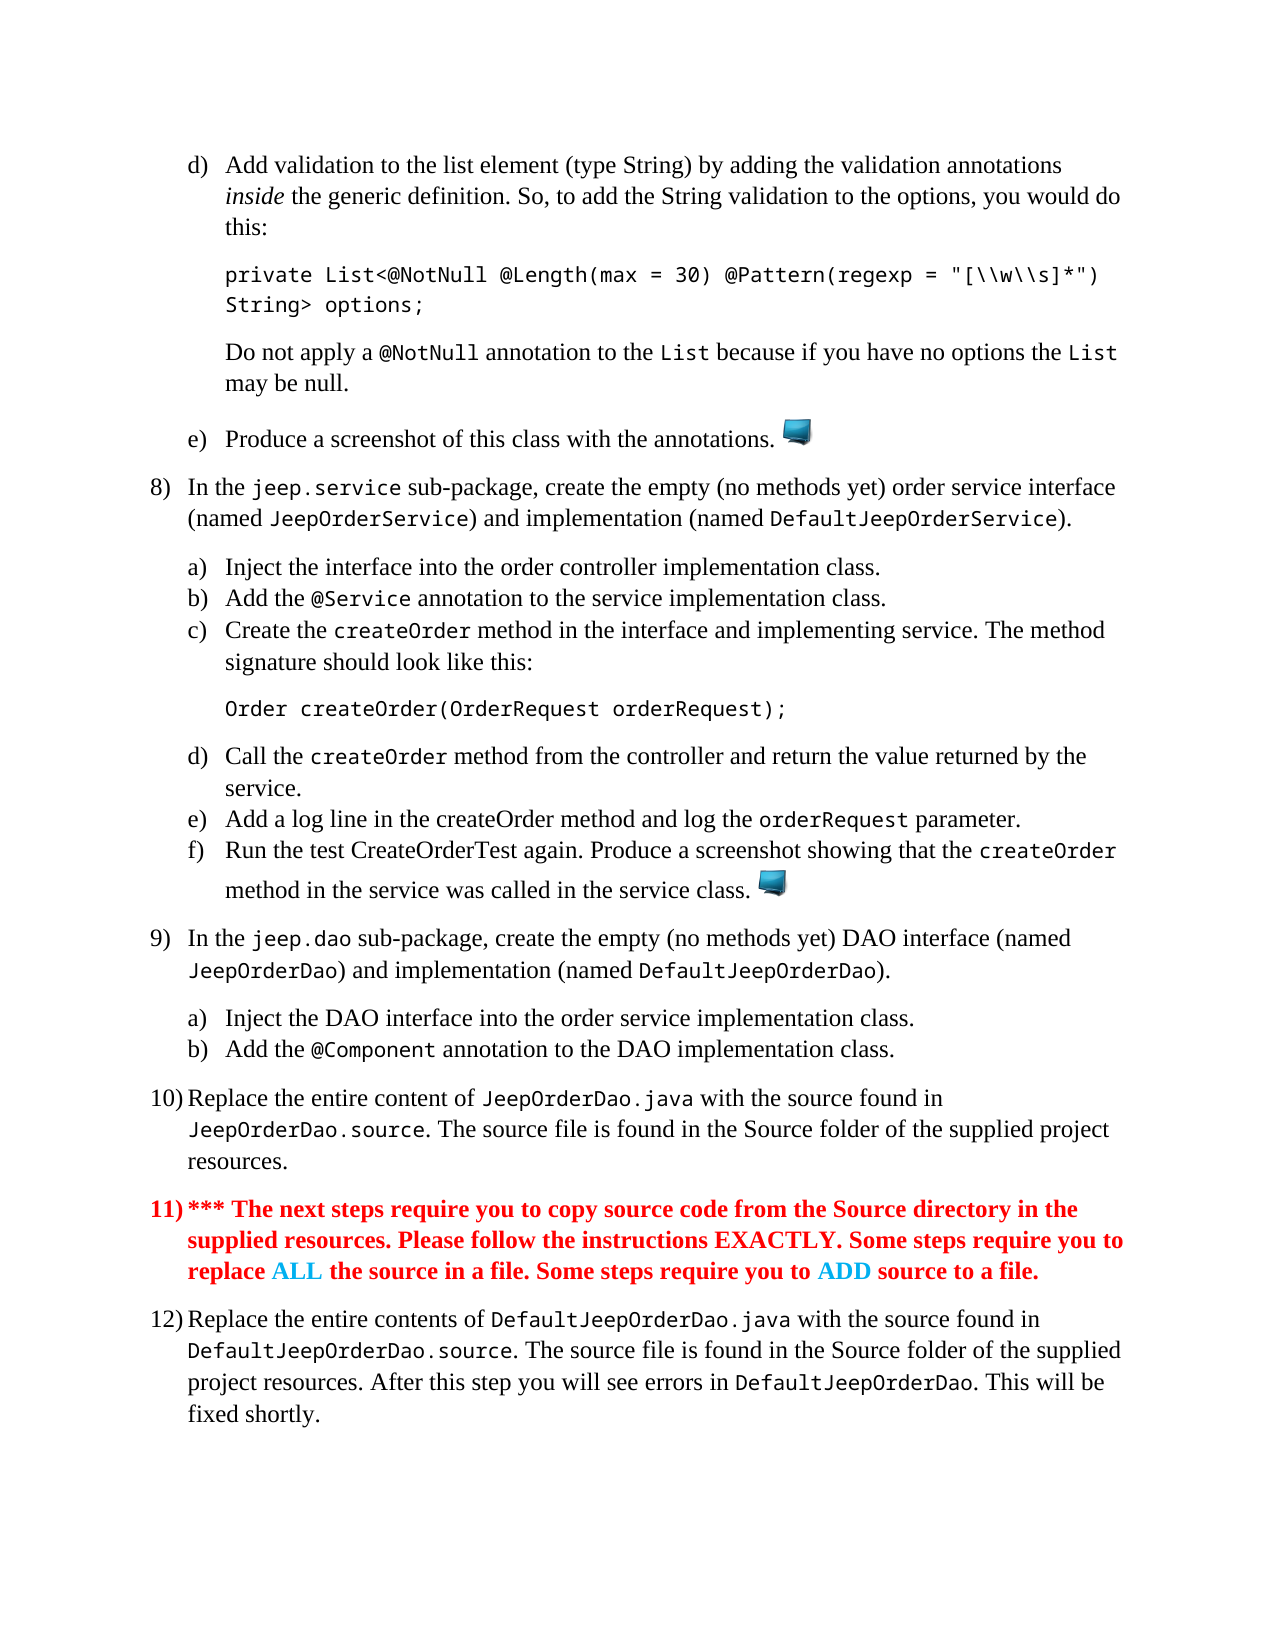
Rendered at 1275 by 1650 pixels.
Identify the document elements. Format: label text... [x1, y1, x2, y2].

list Inject the DAO interface into the order service implementation class. [187, 1003, 1125, 1032]
list In the jeep.service sub-package, create the empty (no methods yet) order service interface (named JeepOrderService) and implementation (named DefaultJeepOrderService). [150, 472, 1125, 533]
list Add the @Component annotation to the DAO implementation class. [187, 1034, 1125, 1064]
list Produce a screenshot of this class with the annotations. [187, 416, 1125, 453]
list Add the @Service annotation to the service implementation class. [187, 583, 1125, 612]
list Replace the entire content of JeepOrderDao.java with the source found in JeepOrderDao.source. The source file is found in the Source folder of the supplied project resources. [150, 1083, 1125, 1175]
list Add a log line in the createOrder method and log the orderRequest parameter. [187, 804, 1125, 833]
picture [757, 867, 789, 899]
list Inject the interface into the order controller implementation class. [187, 552, 1125, 581]
list In the jeep.dao sub-package, create the empty (no methods yet) DAO interface (named JeepOrderDao) and implementation (named DefaultJeepOrderDao). [150, 923, 1125, 984]
text Order createOrder(OrderRequest orderRequest); [225, 694, 1125, 723]
text private List<@NotNull @Length(max = 30) @Pattern(regexp = "[\\w\\s]*") String> options; [225, 260, 1125, 318]
list Create the createOrder method in the interface and implementing service. The method signature should look like this: [187, 615, 1125, 675]
picture [781, 416, 813, 448]
text Do not apply a @NotNull annotation to the List because if you have no options the List may be null. [225, 337, 1125, 397]
list Call the createOrder method from the controller and return the value returned by the service. [187, 741, 1125, 802]
list Add validation to the list element (type String) by adding the validation annotations inside the generic definition. So, to add the String validation to the options, you would do this: [187, 150, 1125, 241]
list Replace the entire contents of DefaultJeepOrderDao.java with the source found in DefaultJeepOrderDao.source. The source file is found in the Source folder of the supplied project resources. After this step you will see errors in DefaultJeepOrderDao. This will be fixed shortly. [150, 1304, 1125, 1428]
list Run the test CreateOrderTest again. Produce a screenshot showing that the createOrder method in the service was called in the service class. [187, 836, 1125, 904]
list *** The next steps require you to copy source code from the Source directory in the supplied resources. Please follow the instructions EXACTLY. Some steps require you to replace ALL the source in a file. Some steps require you to ADD source to a file. [150, 1194, 1125, 1285]
